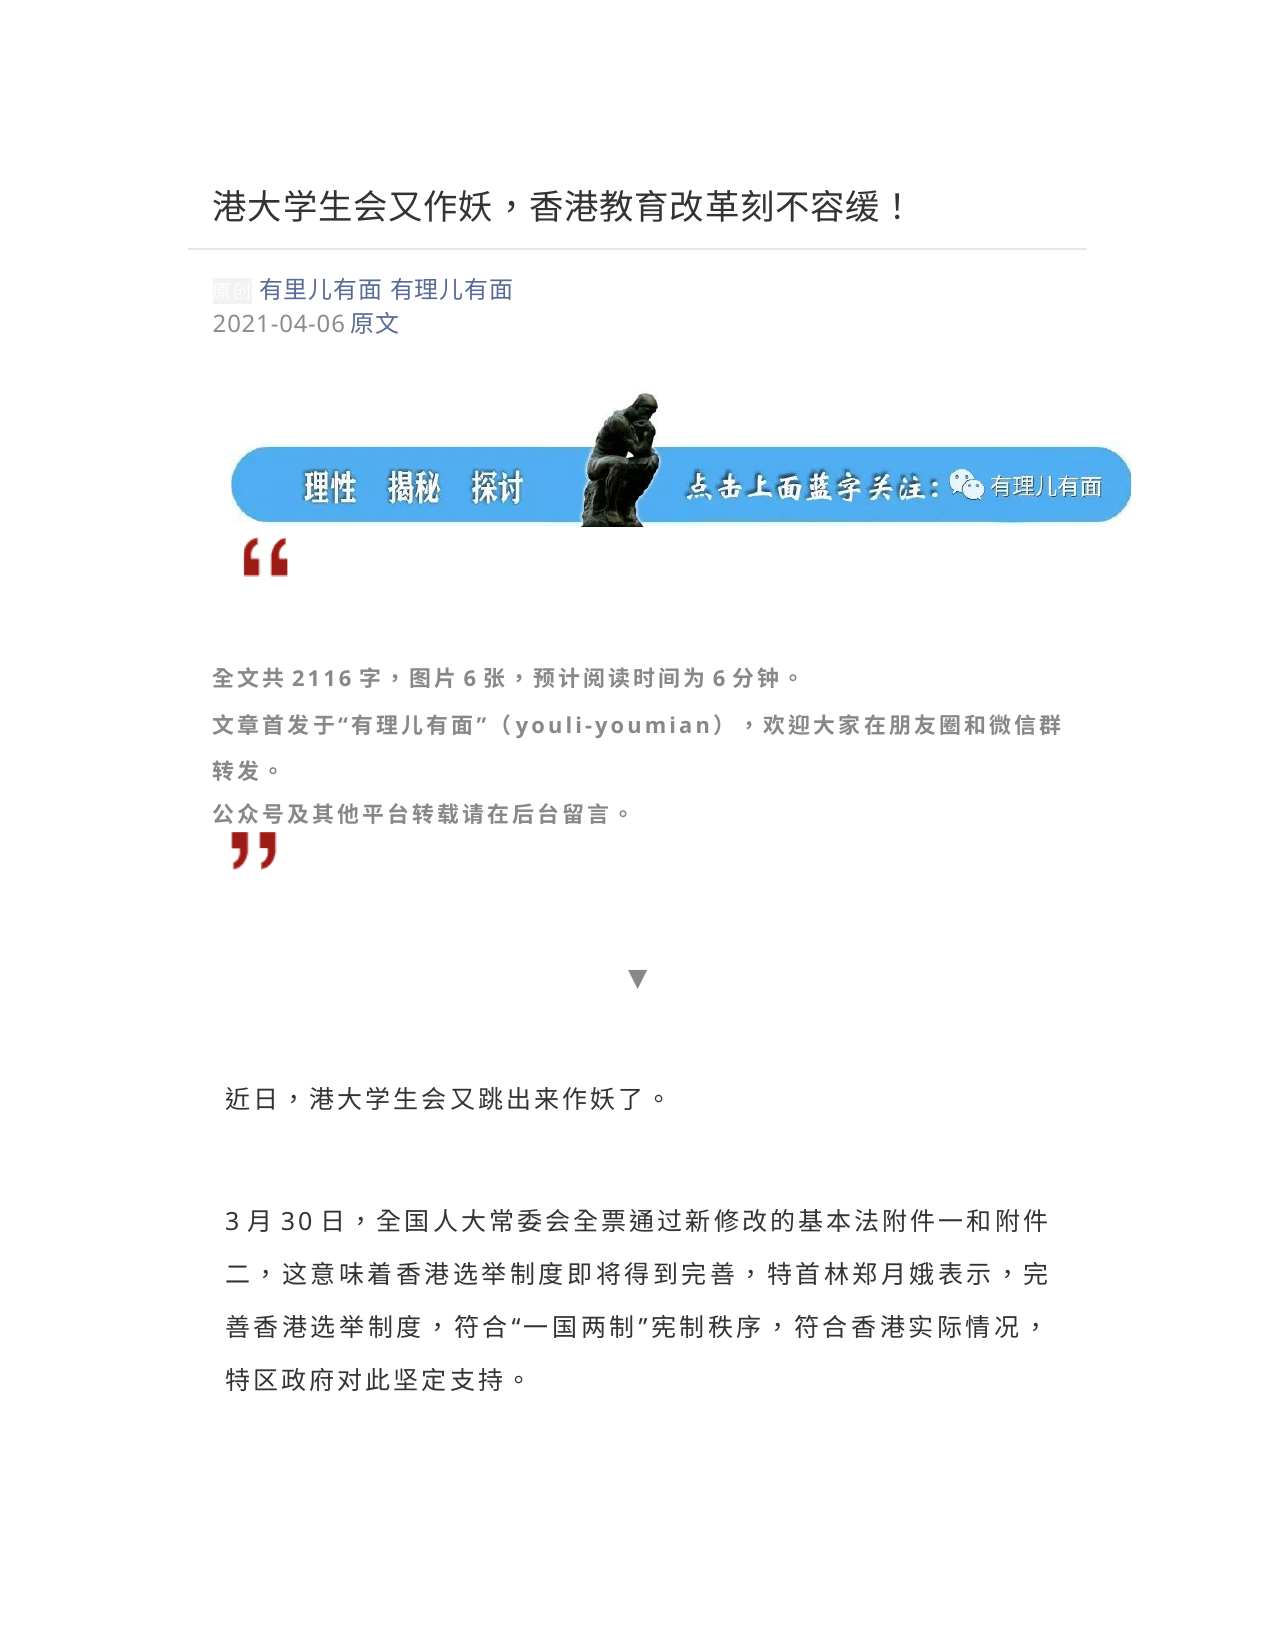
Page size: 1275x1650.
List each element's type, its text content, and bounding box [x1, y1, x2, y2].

text 全文共2116字，图片6张，预计阅读时间为6分钟。 [212, 651, 1062, 693]
picture [243, 537, 288, 577]
text 公众号及其他平台转载请在后台留言。 [212, 786, 1062, 828]
picture [231, 374, 1132, 527]
title 港大学生会又作妖，香港教育改革刻不容缓！ [187, 150, 1087, 250]
text 近日，港大学生会又跳出来作妖了。 [225, 1062, 1050, 1115]
list 原创 有里儿有面 有理儿有面 [212, 272, 1062, 306]
text 3月30日，全国人大常委会全票通过新修改的基本法附件一和附件二，这意味着香港选举制度即将得到完善，特首林郑月娥表示，完善香港选举制度，符合“一国两制”宪制秩序，符合香港实际情况，特区政府对此坚定支持。 [225, 1184, 1050, 1397]
text ▼ [212, 953, 1062, 993]
picture [231, 832, 277, 871]
text 2021-04-06原文 发表于 [212, 306, 1062, 340]
text 文章首发于“有理儿有面”（youli-youmian），欢迎大家在朋友圈和微信群转发。 [212, 693, 1062, 786]
